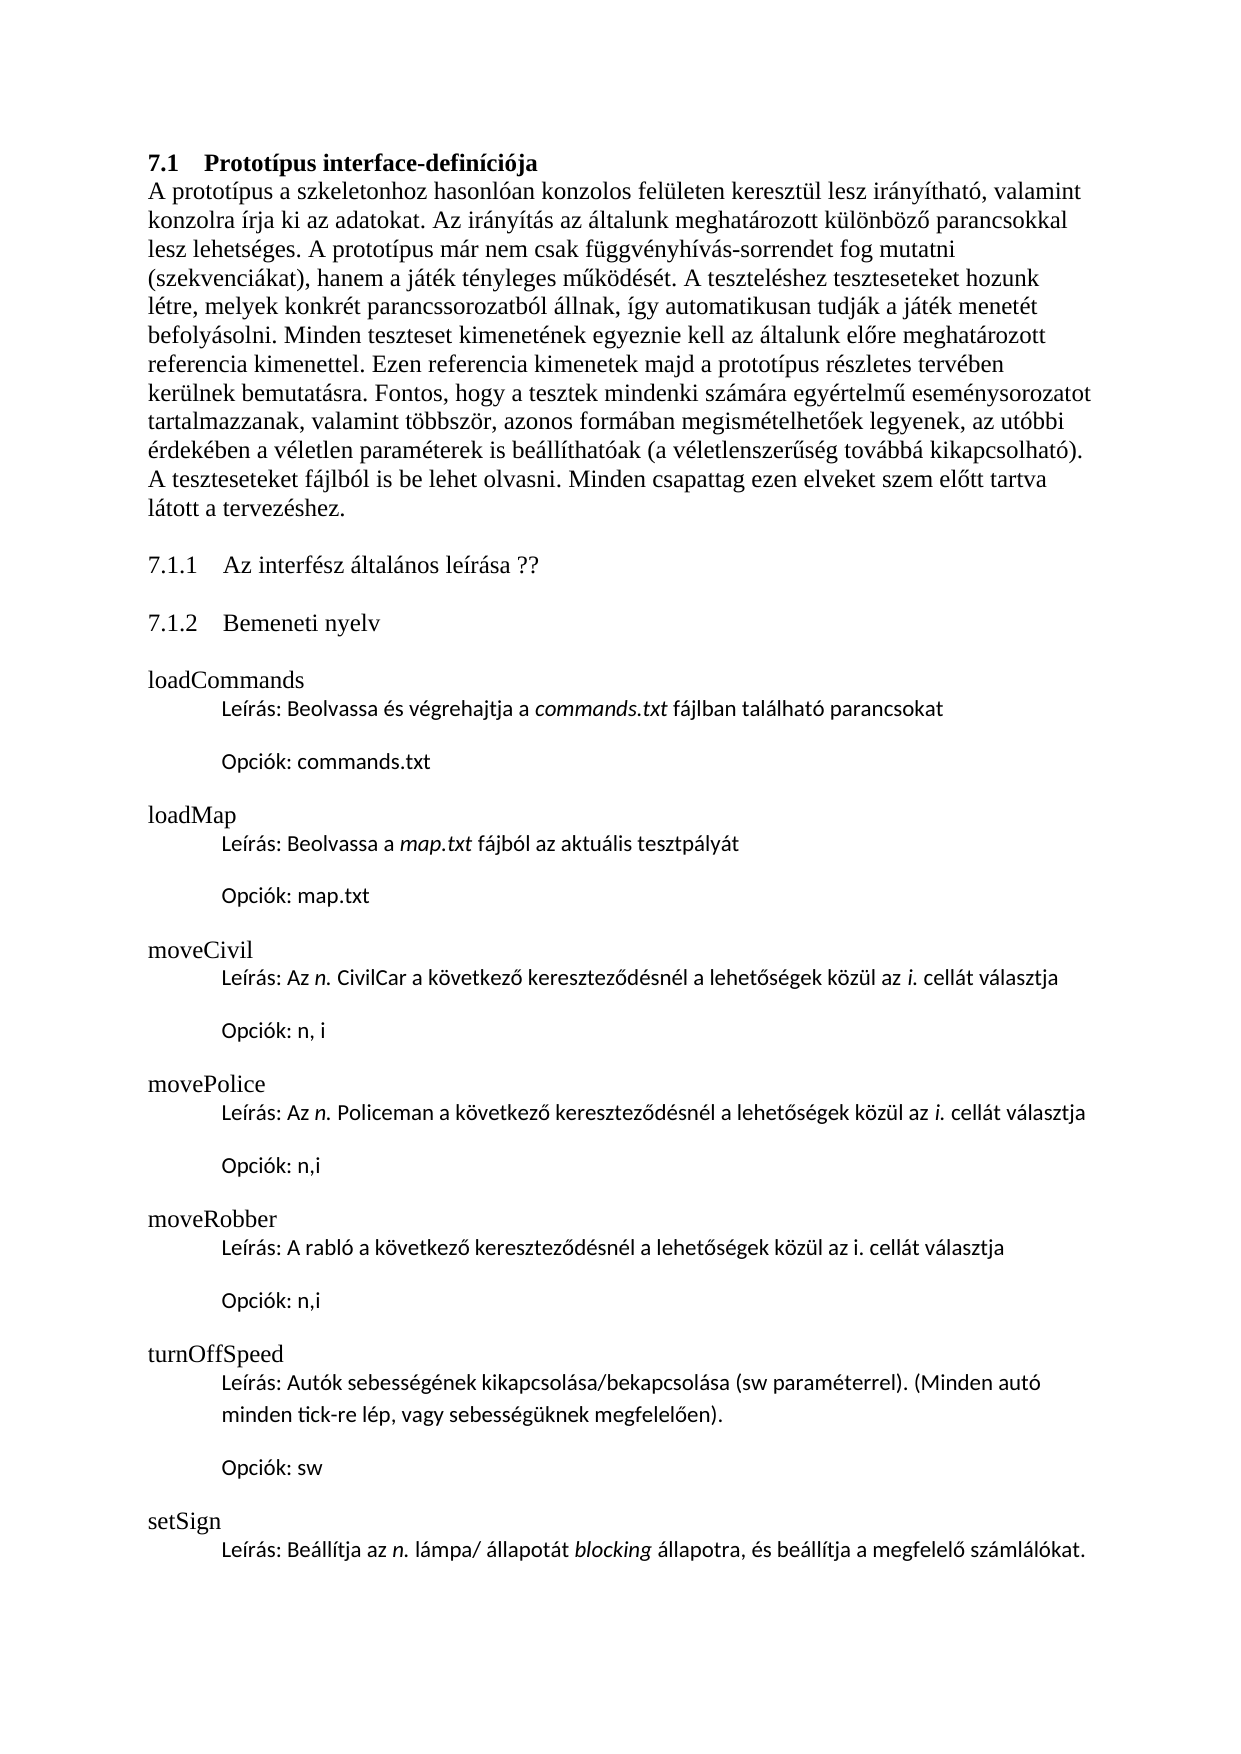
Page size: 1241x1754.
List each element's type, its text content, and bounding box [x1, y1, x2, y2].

text 7.1 Prototípus interface-definíciója [148, 148, 1093, 176]
text Leírás: Beolvassa és végrehajtja a commands.txt fájlban található parancsokat [221, 694, 1093, 722]
text Leírás: Beállítja az n. lámpa/ állapotát blocking állapotra, és beállítja a megfelelő számlálókat. [221, 1535, 1093, 1563]
text Leírás: Az n. Policeman a következő kereszteződésnél a lehetőségek közül az i. cellát választja [221, 1098, 1093, 1126]
text Leírás: A rabló a következő kereszteződésnél a lehetőségek közül az i. cellát választja [221, 1233, 1093, 1261]
text Opciók: n,i [221, 1151, 1093, 1179]
text 7.1.2 Bemeneti nyelv [148, 608, 1093, 636]
text movePolice [148, 1069, 1093, 1098]
text Leírás: Autók sebességének kikapcsolása/bekapcsolása (sw paraméterrel). (Minden autó minden tick-re lép, vagy sebességüknek megfelelően). [221, 1368, 1093, 1428]
text moveRobber [148, 1204, 1093, 1233]
text 7.1.1 Az interfész általános leírása ?? [148, 550, 1093, 579]
text Opciók: n, i [221, 1016, 1093, 1044]
text Opciók: commands.txt [221, 747, 1093, 775]
text setSign [148, 1506, 1093, 1535]
text turnOffSpeed [148, 1339, 1093, 1368]
text Opciók: sw [221, 1453, 1093, 1481]
text moveCivil [148, 935, 1093, 963]
text Opciók: map.txt [221, 882, 1093, 910]
text loadMap [148, 800, 1093, 829]
text Opciók: n,i [221, 1286, 1093, 1314]
text A prototípus a szkeletonhoz hasonlóan konzolos felületen keresztül lesz irányítható, valamint konzolra írja ki az adatokat. Az irányítás az általunk meghatározott különböző parancsokkal lesz lehetséges. A prototípus már nem csak függvényhívás-sorrendet fog mutatni (szekvenciákat), hanem a játék tényleges működését. A teszteléshez teszteseteket hozunk létre, melyek konkrét parancssorozatból állnak, így automatikusan tudják a játék menetét befolyásolni. Minden teszteset kimenetének egyeznie kell az általunk előre meghatározott referencia kimenettel. Ezen referencia kimenetek majd a prototípus részletes tervében kerülnek bemutatásra. Fontos, hogy a tesztek mindenki számára egyértelmű eseménysorozatot tartalmazzanak, valamint többször, azonos formában megismételhetőek legyenek, az utóbbi érdekében a véletlen paraméterek is beállíthatóak (a véletlenszerűség továbbá kikapcsolható). A teszteseteket fájlból is be lehet olvasni. Minden csapattag ezen elveket szem előtt tartva látott a tervezéshez. [148, 176, 1093, 521]
text Leírás: Beolvassa a map.txt fájból az aktuális tesztpályát [221, 829, 1093, 857]
text Leírás: Az n. CivilCar a következő kereszteződésnél a lehetőségek közül az i. cellát választja [221, 963, 1093, 991]
text loadCommands [148, 665, 1093, 694]
